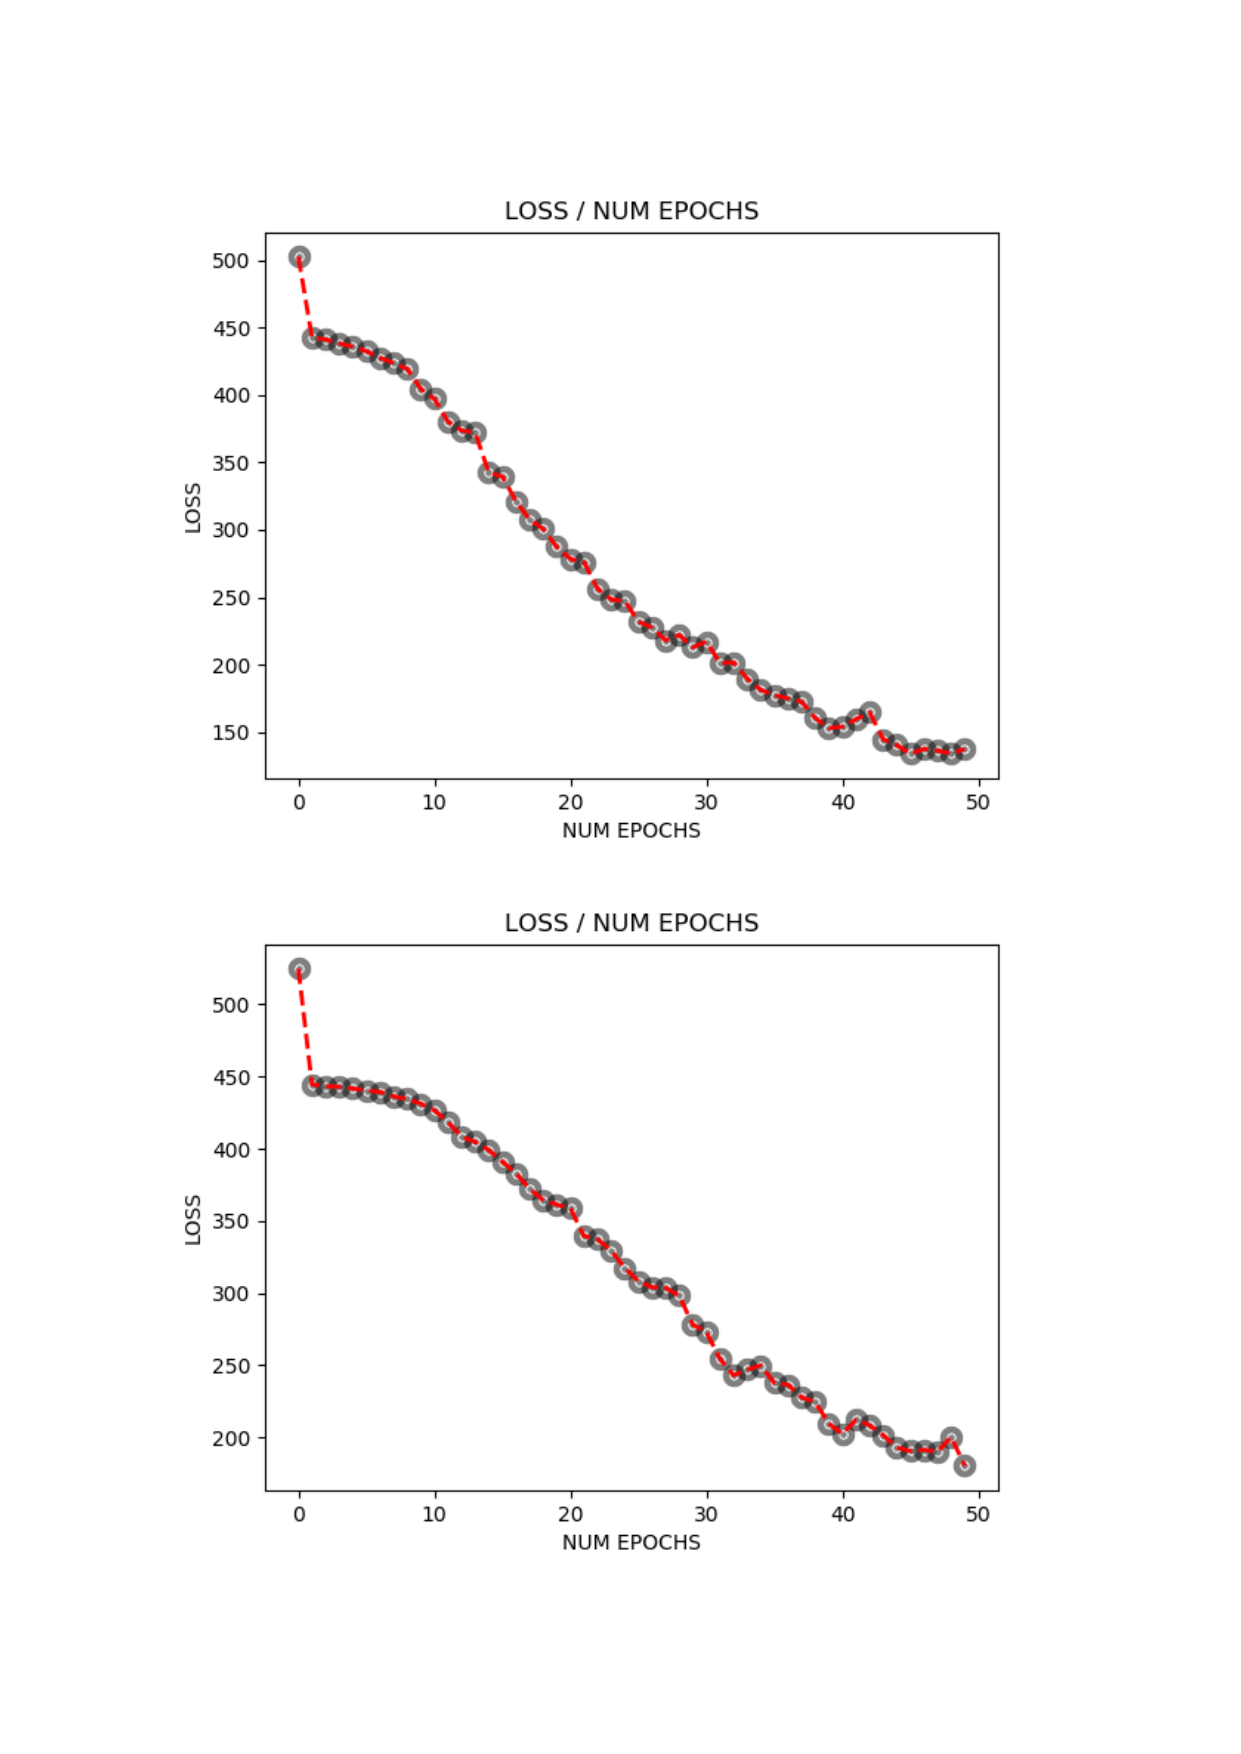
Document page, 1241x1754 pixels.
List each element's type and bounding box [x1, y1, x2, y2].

picture [147, 859, 1093, 1569]
picture [147, 147, 1093, 857]
